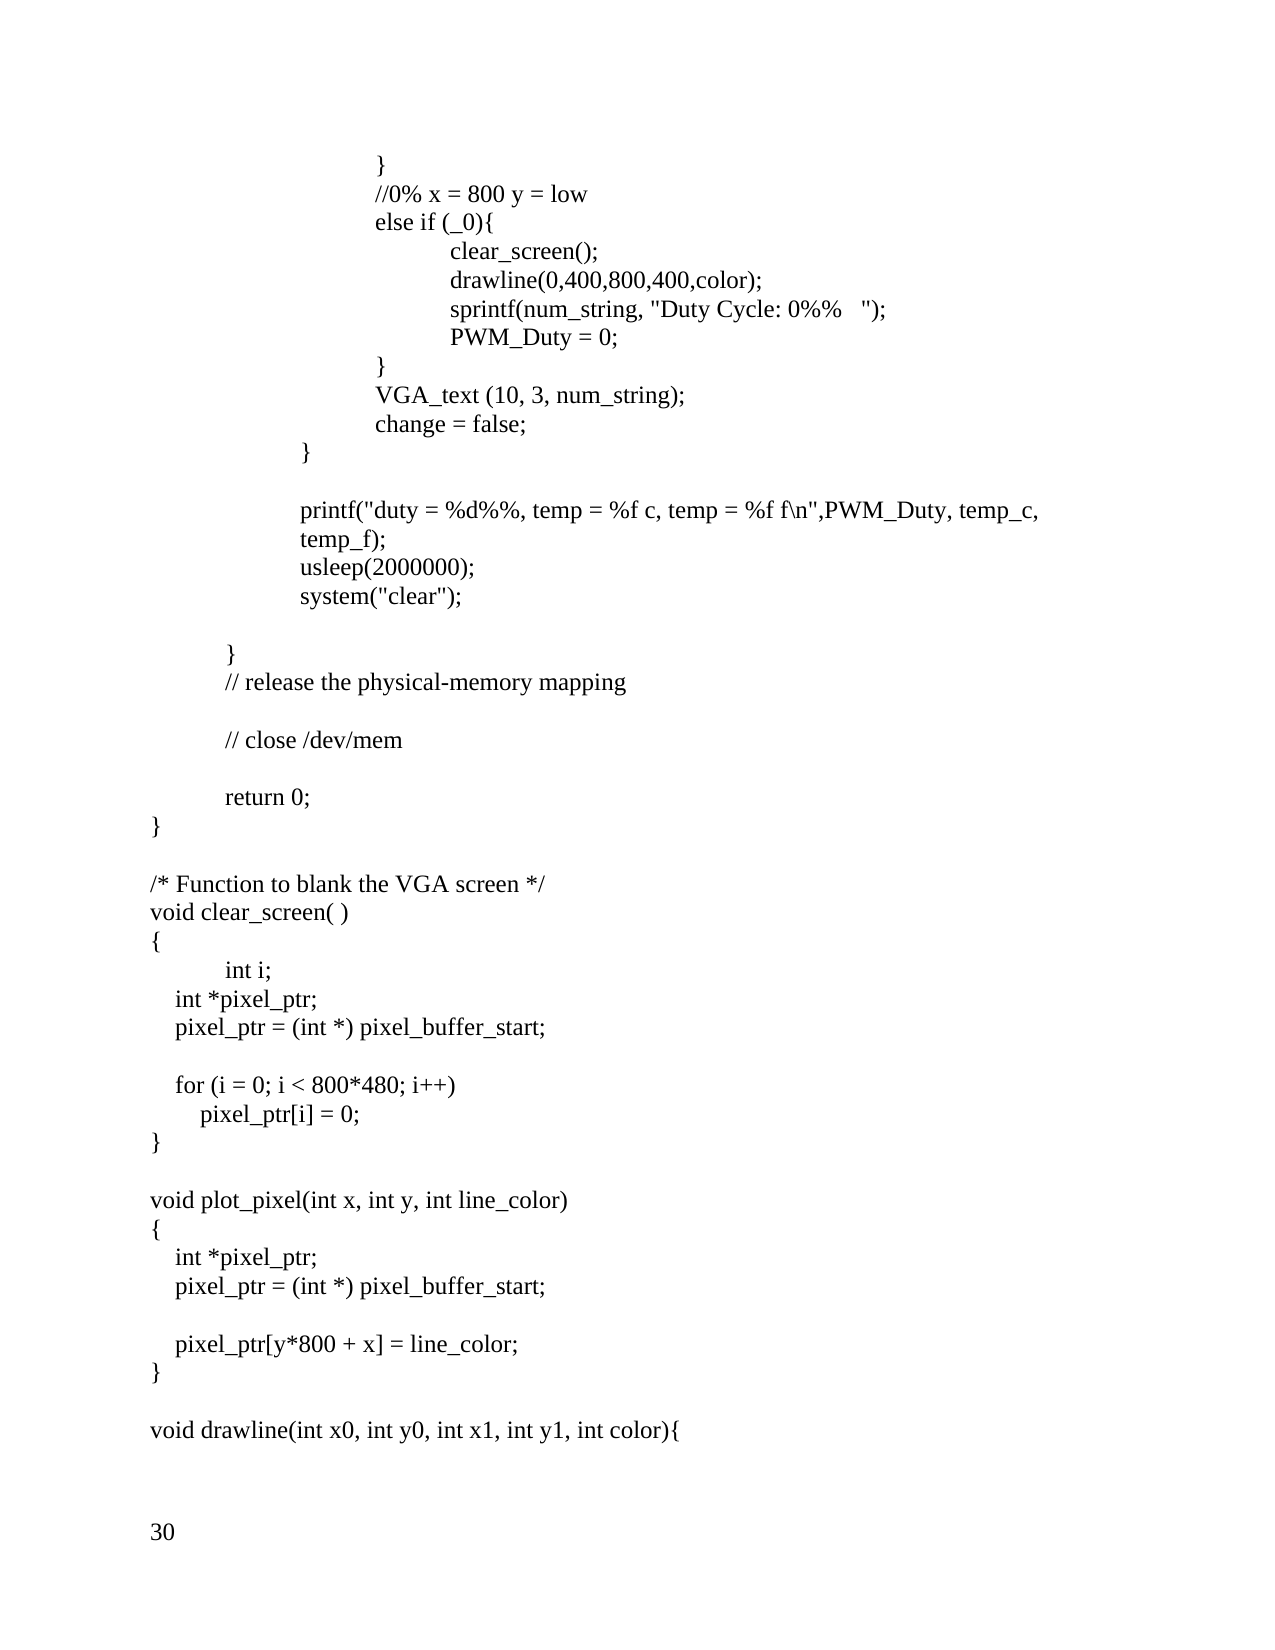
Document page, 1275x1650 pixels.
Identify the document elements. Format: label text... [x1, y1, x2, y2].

subtitle } [150, 1357, 1125, 1386]
subtitle usleep(2000000); [150, 552, 1125, 581]
subtitle void plot_pixel(int x, int y, int line_color) [150, 1185, 1125, 1214]
subtitle { [150, 926, 1125, 955]
subtitle } [150, 150, 1125, 179]
subtitle system("clear"); [150, 581, 1125, 610]
subtitle } [150, 351, 1125, 380]
subtitle } [150, 639, 1125, 667]
subtitle //0% x = 800 y = low [150, 179, 1125, 207]
subtitle change = false; [150, 409, 1125, 437]
subtitle void clear_screen( ) [150, 897, 1125, 926]
subtitle pixel_ptr = (int *) pixel_buffer_start; [150, 1271, 1125, 1300]
subtitle return 0; [150, 782, 1125, 811]
subtitle { [150, 1214, 1125, 1242]
subtitle for (i = 0; i < 800*480; i++) [150, 1070, 1125, 1099]
subtitle drawline(0,400,800,400,color); [150, 265, 1125, 294]
subtitle int *pixel_ptr; [150, 984, 1125, 1012]
subtitle VGA_text (10, 3, num_string); [150, 380, 1125, 409]
subtitle printf("duty = %d%%, temp = %f c, temp = %f f\n",PWM_Duty, temp_c, temp_f); [300, 495, 1125, 552]
subtitle PWM_Duty = 0; [150, 322, 1125, 351]
subtitle } [150, 1127, 1125, 1156]
subtitle clear_screen(); [150, 236, 1125, 265]
subtitle /* Function to blank the VGA screen */ [150, 869, 1125, 897]
subtitle else if (_0){ [150, 207, 1125, 236]
subtitle } [150, 811, 1125, 840]
subtitle pixel_ptr = (int *) pixel_buffer_start; [150, 1012, 1125, 1041]
subtitle sprintf(num_string, "Duty Cycle: 0%% "); [150, 294, 1125, 322]
subtitle // close /dev/mem [150, 725, 1125, 754]
subtitle void drawline(int x0, int y0, int x1, int y1, int color){ [150, 1415, 1125, 1444]
subtitle // release the physical-memory mapping [150, 667, 1125, 696]
subtitle pixel_ptr[i] = 0; [150, 1099, 1125, 1127]
subtitle int i; [150, 955, 1125, 984]
subtitle } [150, 437, 1125, 466]
subtitle pixel_ptr[y*800 + x] = line_color; [150, 1329, 1125, 1357]
subtitle int *pixel_ptr; [150, 1242, 1125, 1271]
